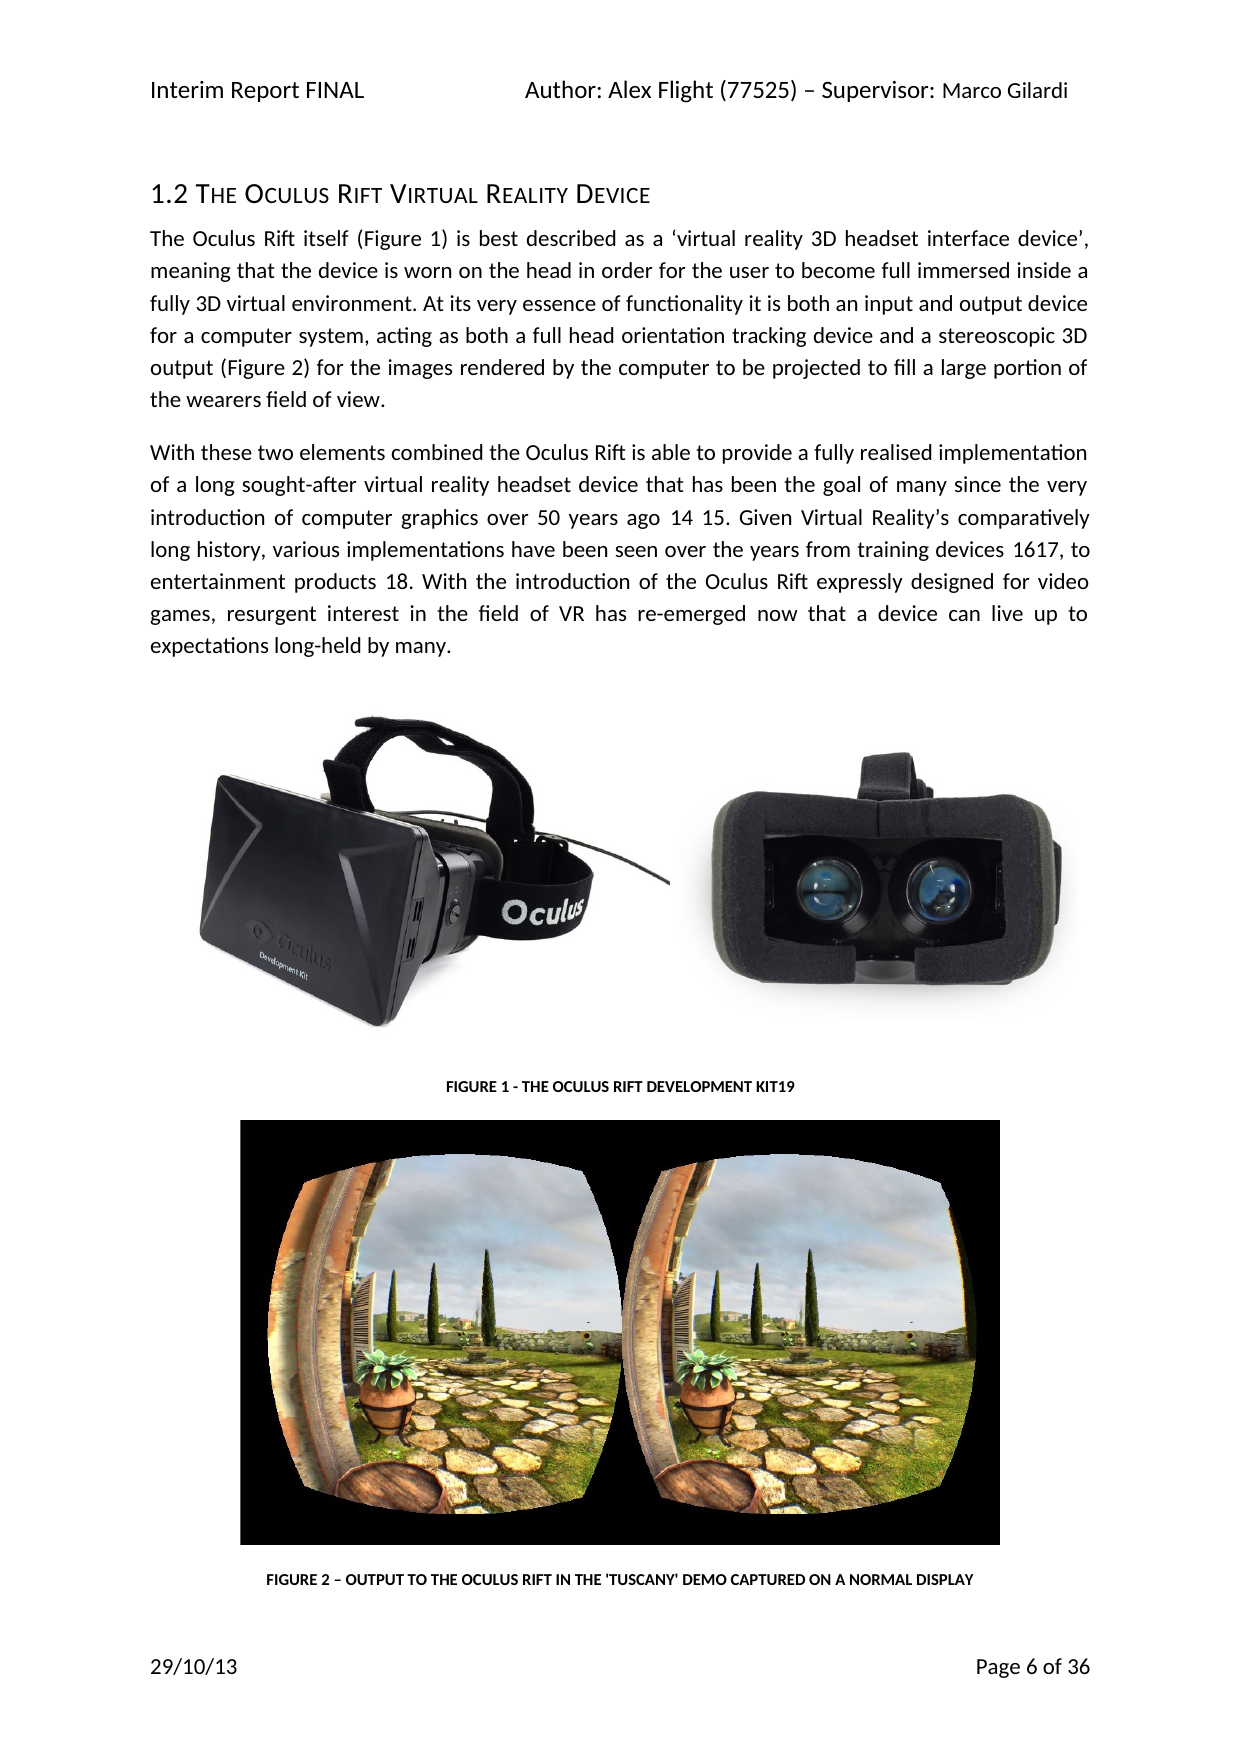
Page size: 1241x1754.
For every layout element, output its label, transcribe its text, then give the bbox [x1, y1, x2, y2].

picture [240, 1120, 1000, 1545]
text With these two elements combined the Oculus Rift is able to provide a fully realised implementation of a long sought-after virtual reality headset device that has been the goal of many since the very introduction of computer graphics over 50 years ago . Given Virtual Reality’s comparatively long history, various implementations have been seen over the years from training devices , to entertainment products . With the introduction of the Oculus Rift expressly designed for video games, resurgent interest in the field of VR has re-emerged now that a device can live up to expectations long-held by many. [150, 438, 1090, 659]
text Figure 2 – Output to the Oculus Rift in the 'Tuscany' Demo captured on a normal display [150, 1569, 1090, 1590]
subtitle 1.2 The Oculus Rift Virtual Reality Device [150, 175, 1090, 211]
picture [150, 684, 1089, 1049]
text The Oculus Rift itself (Figure 1) is best described as a ‘virtual reality 3D headset interface device’, meaning that the device is worn on the head in order for the user to become full immersed inside a fully 3D virtual environment. At its very essence of functionality it is both an input and output device for a computer system, acting as both a full head orientation tracking device and a stereoscopic 3D output (Figure 2) for the images rendered by the computer to be projected to fill a large portion of the wearers field of view. [150, 224, 1090, 413]
